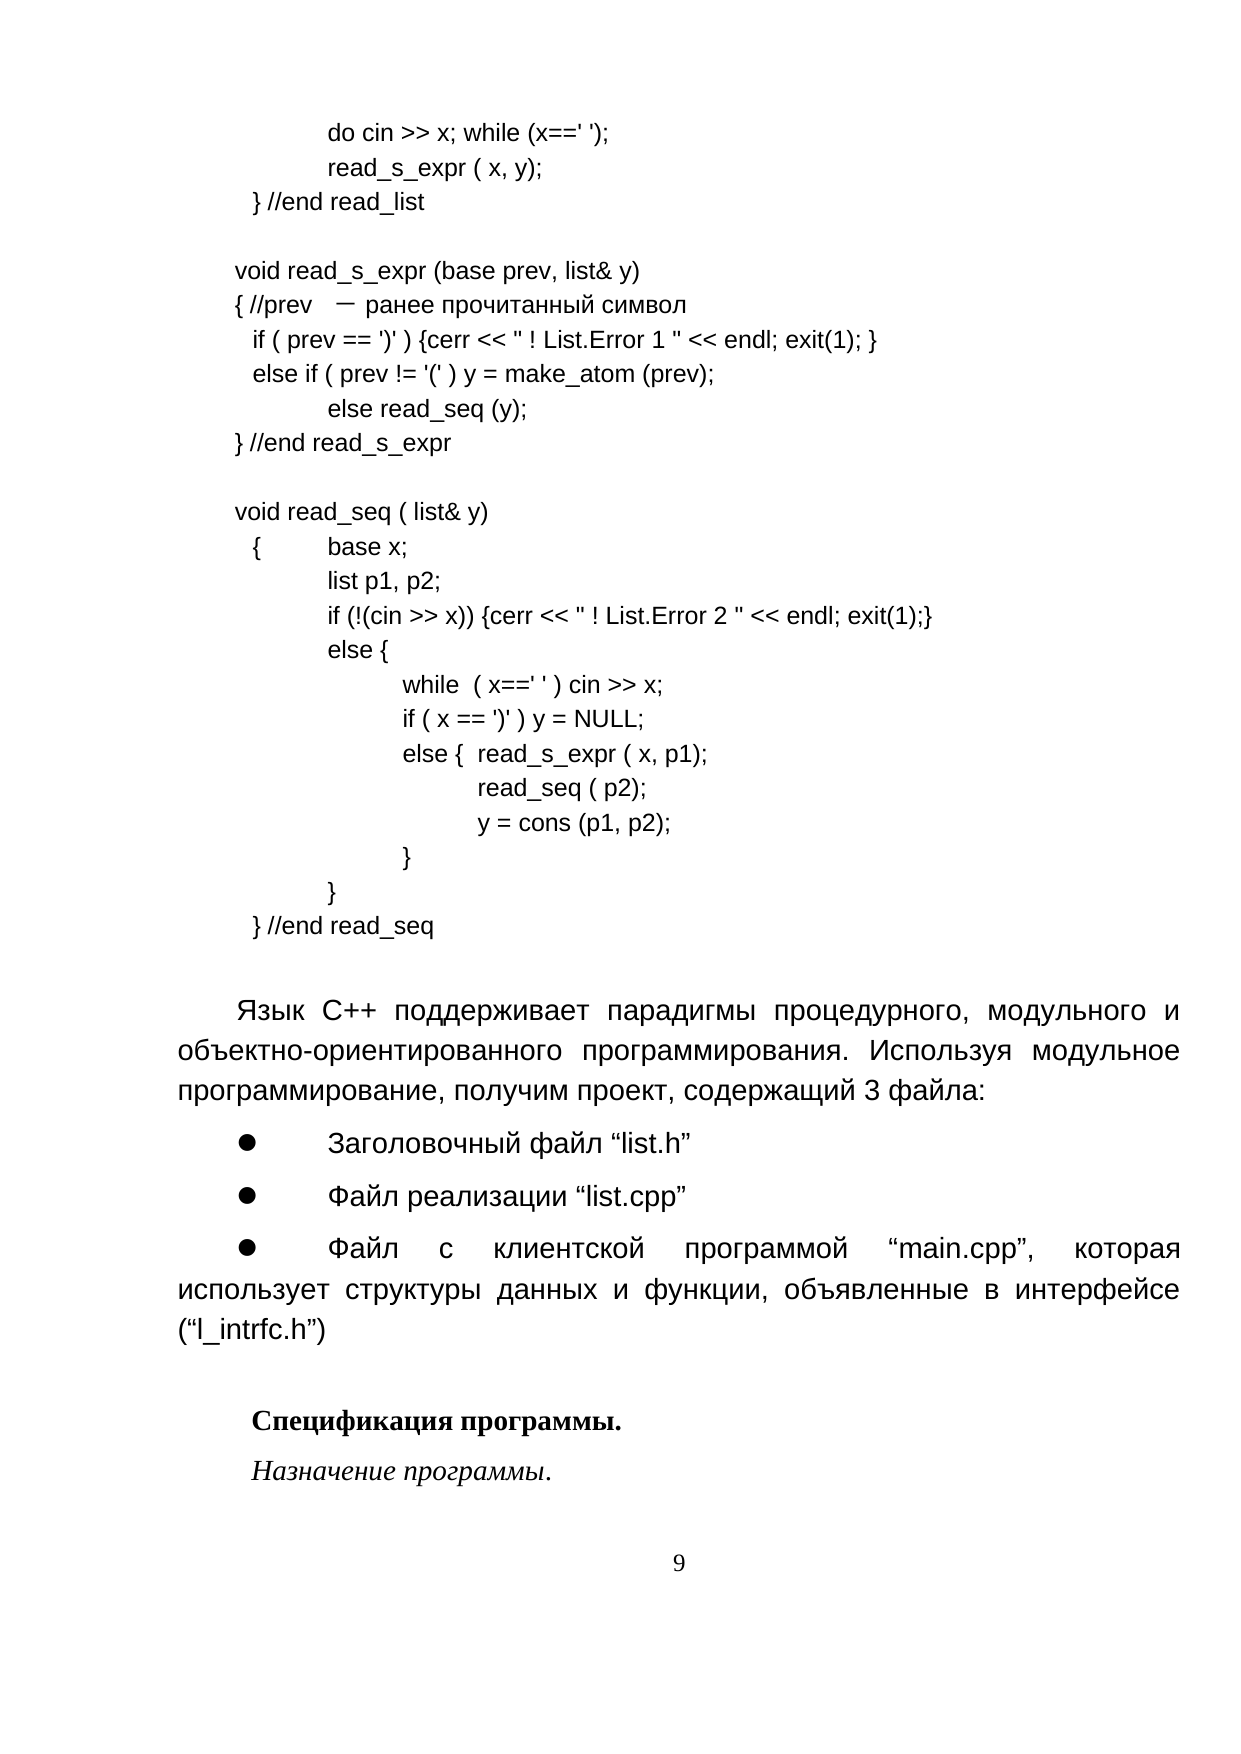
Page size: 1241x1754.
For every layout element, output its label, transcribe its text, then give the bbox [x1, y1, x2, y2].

text void read_s_expr (base prev, list& y) [177, 256, 1181, 285]
list Файл с клиентской программой “main.cpp”, которая использует структуры данных и функции, объявленные в интерфейсе (“l_intrfc.h”) [177, 1232, 1181, 1346]
text else if ( prev != '(' ) y = make_atom (prev); [177, 359, 1181, 388]
text do cin >> x; while (x==' '); [177, 118, 1181, 147]
text Спецификация программы. [177, 1403, 1181, 1436]
text } //end read_seq [177, 911, 1181, 940]
text { base x; [177, 532, 1181, 561]
text } //end read_s_expr [177, 428, 1181, 457]
text } [177, 877, 1181, 905]
text if ( prev == ')' ) {cerr << " ! List.Error 1 " << endl; exit(1); } [177, 325, 1181, 354]
text list p1, p2; [177, 566, 1181, 595]
text if (!(cin >> x)) {cerr << " ! List.Error 2 " << endl; exit(1);} [177, 601, 1181, 629]
list Файл реализации “list.cpp” [177, 1179, 1181, 1212]
text { //prev － ранее прочитанный символ [177, 291, 1181, 319]
text else { [177, 635, 1181, 664]
text else read_seq (y); [177, 394, 1181, 423]
text Язык С++ поддерживает парадигмы процедурного, модульного и объектно-ориентированного программирования. Используя модульное программирование, получим проект, содержащий 3 файла: [177, 993, 1181, 1107]
text while ( x==' ' ) cin >> x; [177, 670, 1181, 698]
list Заголовочный файл “list.h” [177, 1126, 1181, 1159]
text Назначение программы. [177, 1453, 1181, 1487]
text read_seq ( p2); [177, 773, 1181, 802]
text y = cons (p1, p2); [177, 808, 1181, 836]
text } [177, 842, 1181, 871]
text if ( x == ')' ) y = NULL; [177, 704, 1181, 733]
text void read_seq ( list& y) [177, 497, 1181, 526]
text read_s_expr ( x, y); [177, 153, 1181, 181]
text else { read_s_expr ( x, p1); [177, 739, 1181, 767]
text } //end read_list [177, 187, 1181, 216]
